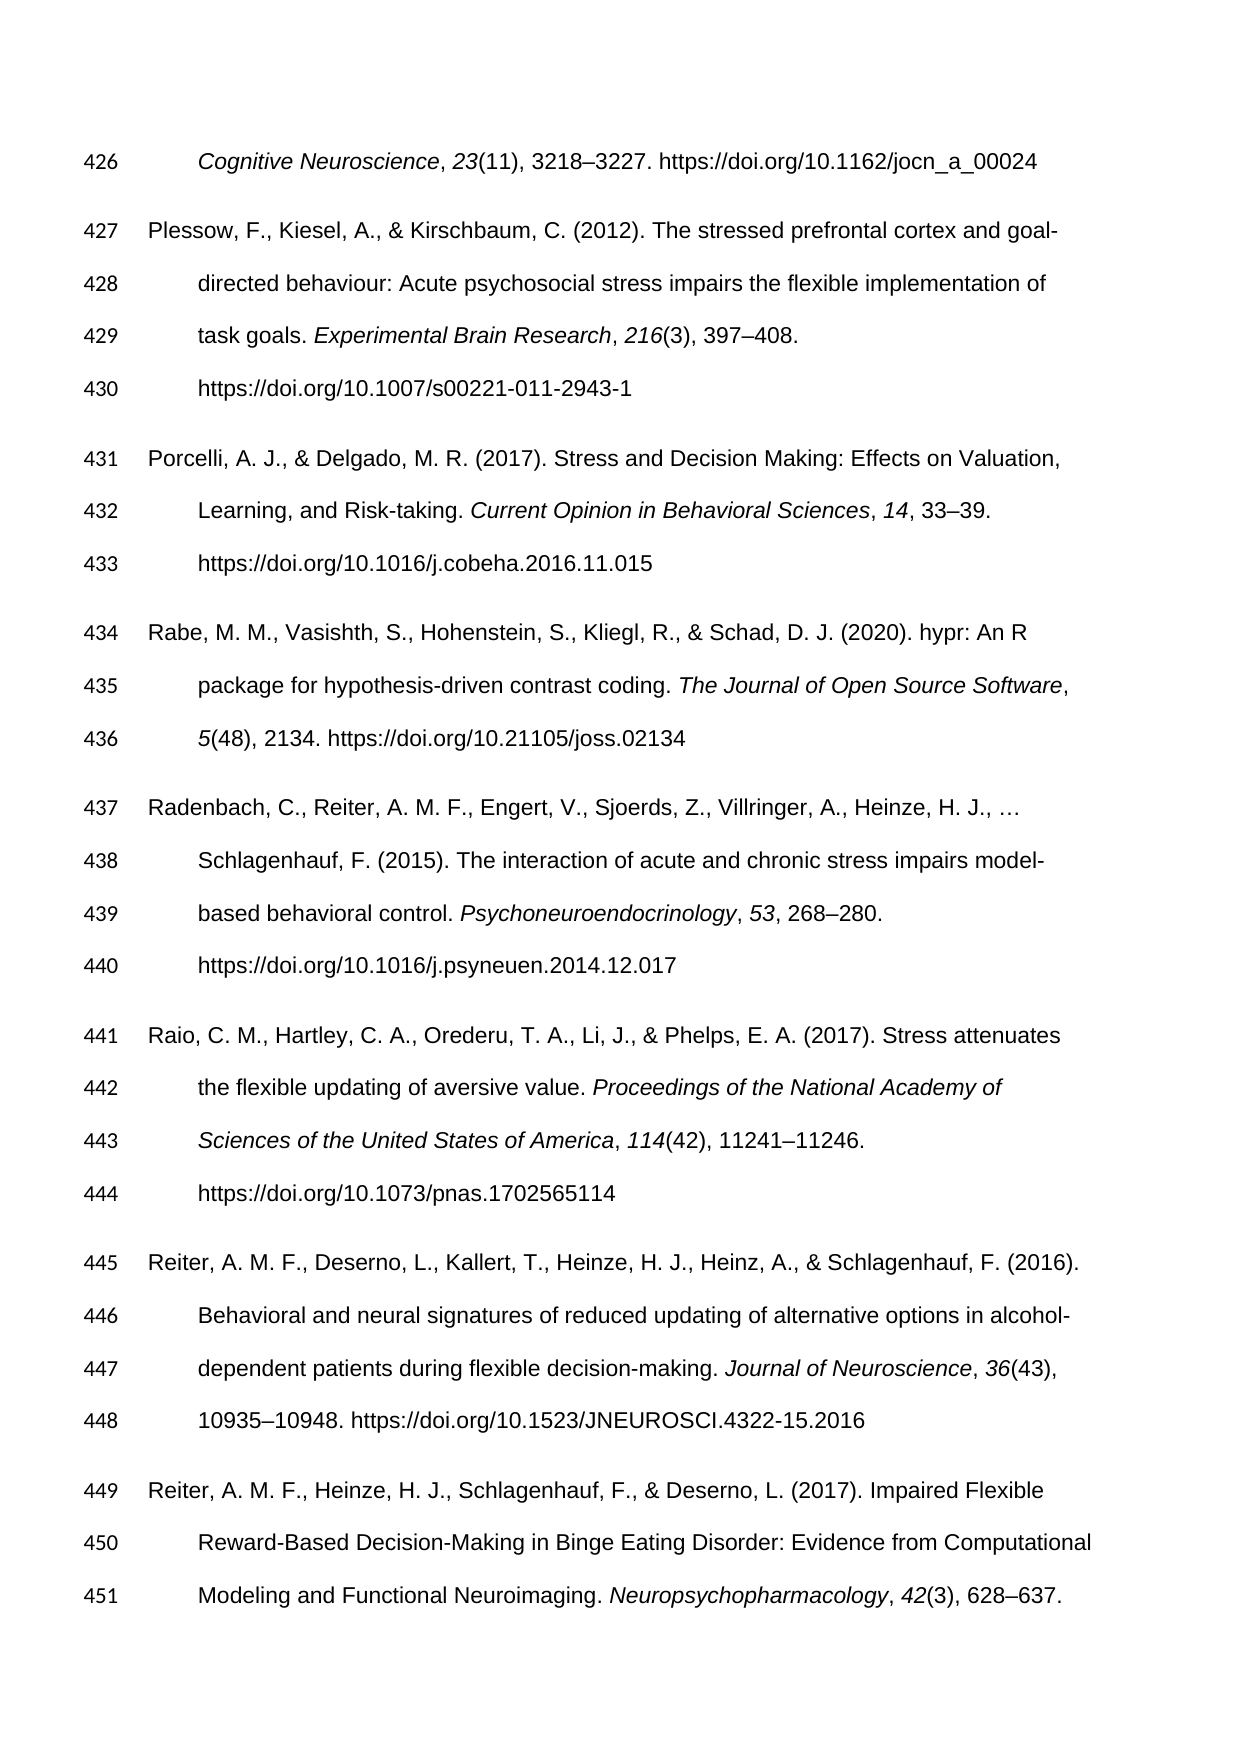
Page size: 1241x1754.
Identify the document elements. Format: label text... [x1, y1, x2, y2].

text Plessow, F., Kiesel, A., & Kirschbaum, C. (2012). The stressed prefrontal cortex and goal-directed behaviour: Acute psychosocial stress impairs the flexible implementation of task goals. Experimental Brain Research, 216(3), 397–408. https://doi.org/10.1007/s00221-011-2943-1 [148, 217, 1093, 401]
text Radenbach, C., Reiter, A. M. F., Engert, V., Sjoerds, Z., Villringer, A., Heinze, H. J., … Schlagenhauf, F. (2015). The interaction of acute and chronic stress impairs model-based behavioral control. Psychoneuroendocrinology, 53, 268–280. https://doi.org/10.1016/j.psyneuen.2014.12.017 [148, 794, 1093, 978]
text Reiter, A. M. F., Deserno, L., Kallert, T., Heinze, H. J., Heinz, A., & Schlagenhauf, F. (2016). Behavioral and neural signatures of reduced updating of alternative options in alcohol-dependent patients during flexible decision-making. Journal of Neuroscience, 36(43), 10935–10948. https://doi.org/10.1523/JNEUROSCI.4322-15.2016 [148, 1249, 1093, 1433]
text Rabe, M. M., Vasishth, S., Hohenstein, S., Kliegl, R., & Schad, D. J. (2020). hypr: An R package for hypothesis-driven contrast coding. The Journal of Open Source Software, 5(48), 2134. https://doi.org/10.21105/joss.02134 [148, 619, 1093, 751]
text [148, 1477, 1093, 1608]
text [148, 148, 1093, 174]
text Raio, C. M., Hartley, C. A., Orederu, T. A., Li, J., & Phelps, E. A. (2017). Stress attenuates the flexible updating of aversive value. Proceedings of the National Academy of Sciences of the United States of America, 114(42), 11241–11246. https://doi.org/10.1073/pnas.1702565114 [148, 1022, 1093, 1206]
text Porcelli, A. J., & Delgado, M. R. (2017). Stress and Decision Making: Effects on Valuation, Learning, and Risk-taking. Current Opinion in Behavioral Sciences, 14, 33–39. https://doi.org/10.1016/j.cobeha.2016.11.015 [148, 444, 1093, 576]
